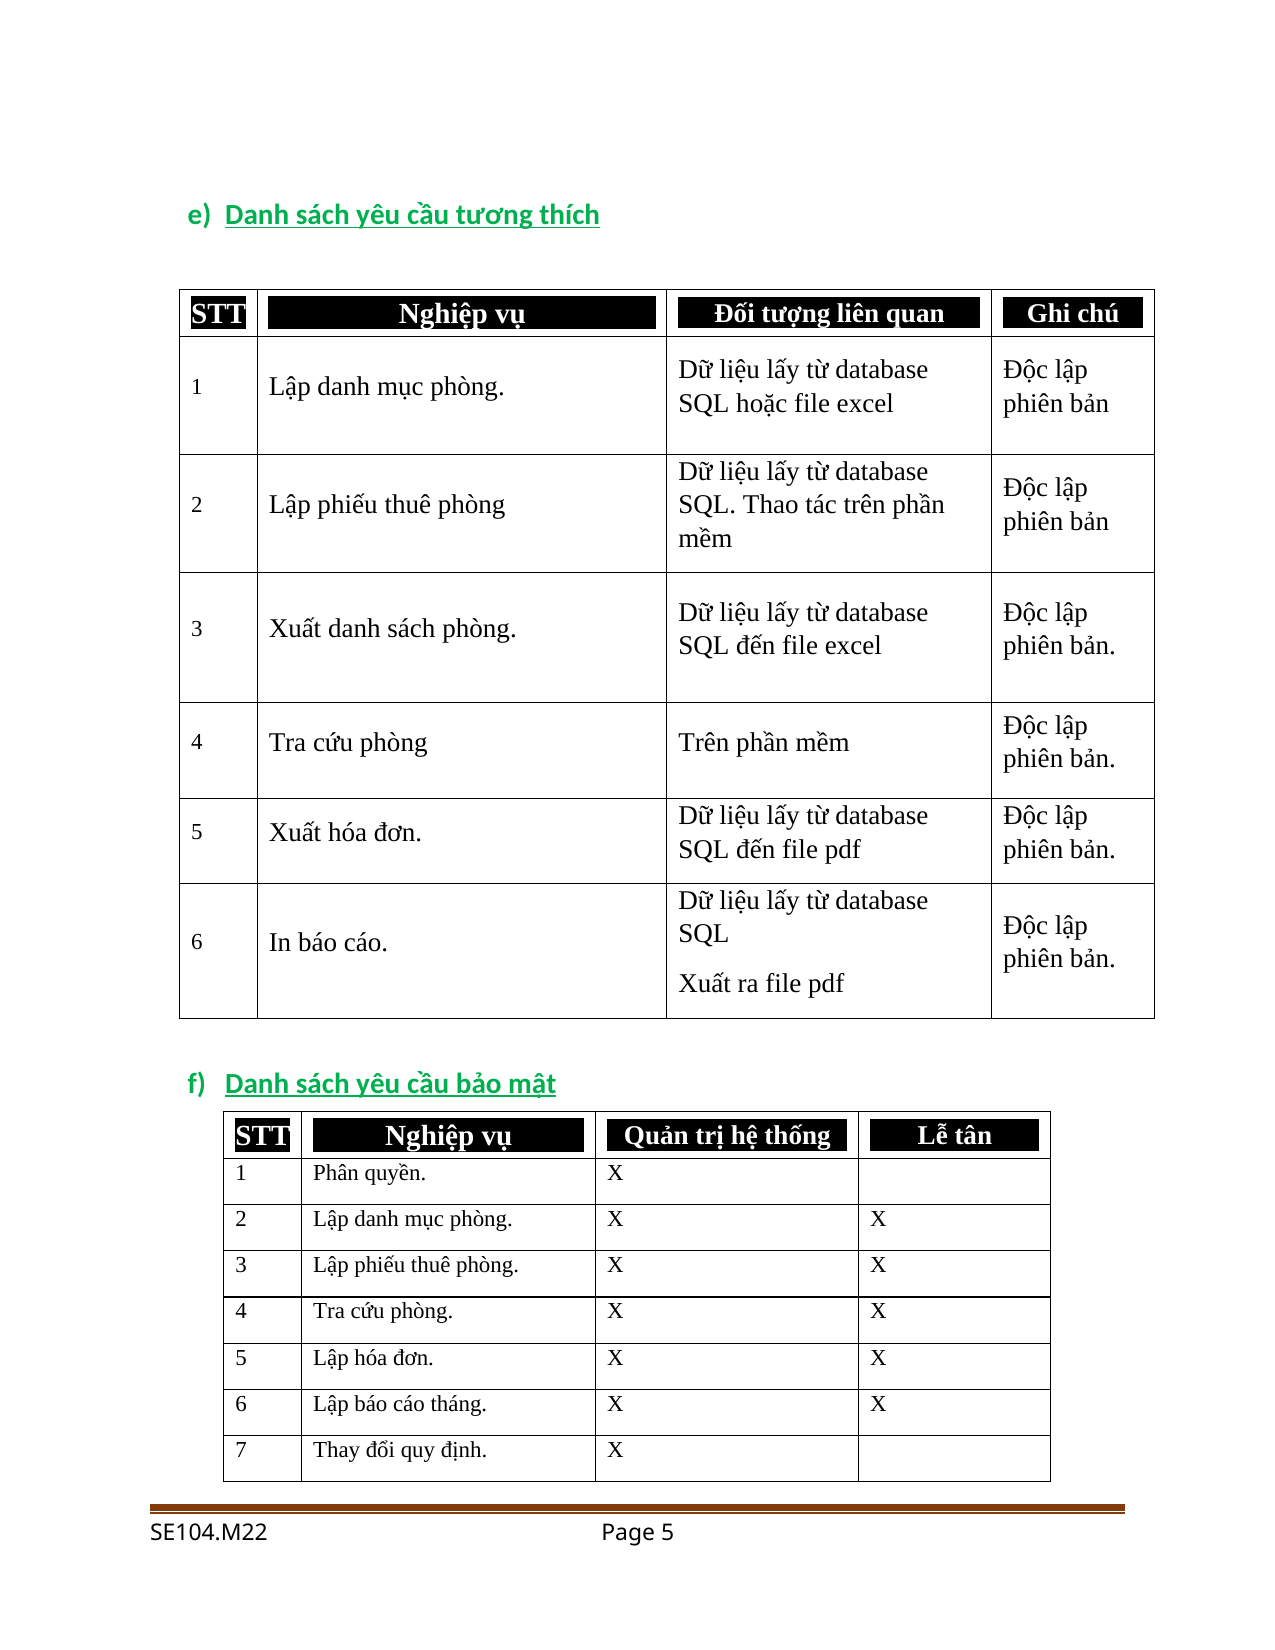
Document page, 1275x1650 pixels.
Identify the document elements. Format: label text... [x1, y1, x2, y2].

table_cell Tra cứu phòng [258, 703, 666, 798]
table_cell 7 [224, 1436, 301, 1481]
table_header Nghiệp vụ [258, 290, 666, 336]
table_cell X [859, 1390, 1050, 1435]
table_cell X [859, 1251, 1050, 1296]
table_cell Trên phần mềm [667, 703, 991, 798]
table_header Đối tượng liên quan [667, 290, 991, 336]
table_cell Phân quyền. [302, 1159, 595, 1204]
table_cell Dữ liệu lấy từ database SQL Xuất ra file pdf [667, 884, 991, 1017]
table_cell 3 [180, 573, 257, 702]
table_cell Dữ liệu lấy từ database SQL đến file excel [667, 573, 991, 702]
table_cell 1 [224, 1159, 301, 1204]
table_cell Lập hóa đơn. [302, 1344, 595, 1389]
table_cell Độc lập phiên bản. [992, 884, 1154, 1017]
table_cell Xuất danh sách phòng. [258, 573, 666, 702]
table_cell Dữ liệu lấy từ database SQL đến file pdf [667, 799, 991, 883]
table_cell X [859, 1205, 1050, 1250]
list Danh sách yêu cầu tương thích [187, 196, 1125, 232]
table_cell X [859, 1298, 1050, 1343]
table_cell Xuất hóa đơn. [258, 799, 666, 883]
table_cell X [596, 1390, 858, 1435]
table_cell 5 [180, 799, 257, 883]
table_cell 4 [224, 1298, 301, 1343]
table_header Quản trị hệ thống [596, 1112, 858, 1158]
table_cell Độc lập phiên bản. [992, 573, 1154, 702]
table_cell X [596, 1159, 858, 1204]
table_cell 4 [180, 703, 257, 798]
table_cell 6 [224, 1390, 301, 1435]
table_header Nghiệp vụ [302, 1112, 595, 1158]
table_header STT [180, 290, 257, 336]
table_cell 3 [224, 1251, 301, 1296]
table_cell X [596, 1251, 858, 1296]
table_cell X [596, 1436, 858, 1481]
table_cell X [596, 1298, 858, 1343]
table_cell Lập báo cáo tháng. [302, 1390, 595, 1435]
table_header Ghi chú [992, 290, 1154, 336]
table_cell 1 [180, 337, 257, 454]
table_cell 2 [180, 455, 257, 572]
table_cell Độc lập phiên bản. [992, 799, 1154, 883]
table_cell Lập danh mục phòng. [258, 337, 666, 454]
table_cell Độc lập phiên bản. [992, 703, 1154, 798]
table_cell Tra cứu phòng. [302, 1298, 595, 1343]
table_cell 6 [180, 884, 257, 1017]
table_cell [859, 1159, 1050, 1204]
table_header Lễ tân [859, 1112, 1050, 1158]
table_cell In báo cáo. [258, 884, 666, 1017]
table_cell [859, 1436, 1050, 1481]
list Danh sách yêu cầu bảo mật [187, 1065, 1125, 1100]
table_cell 2 [224, 1205, 301, 1250]
table_cell Độc lập phiên bản [992, 337, 1154, 454]
table_cell Lập phiếu thuê phòng. [302, 1251, 595, 1296]
table_cell X [859, 1344, 1050, 1389]
table_cell Thay đổi quy định. [302, 1436, 595, 1481]
table_header STT [224, 1112, 301, 1158]
table_cell Lập danh mục phòng. [302, 1205, 595, 1250]
table_cell X [596, 1344, 858, 1389]
table_cell Độc lập phiên bản [992, 455, 1154, 572]
table_cell X [596, 1205, 858, 1250]
table_cell Dữ liệu lấy từ database SQL hoặc file excel [667, 337, 991, 454]
table_cell Dữ liệu lấy từ database SQL. Thao tác trên phần mềm [667, 455, 991, 572]
table_cell 5 [224, 1344, 301, 1389]
table_cell Lập phiếu thuê phòng [258, 455, 666, 572]
